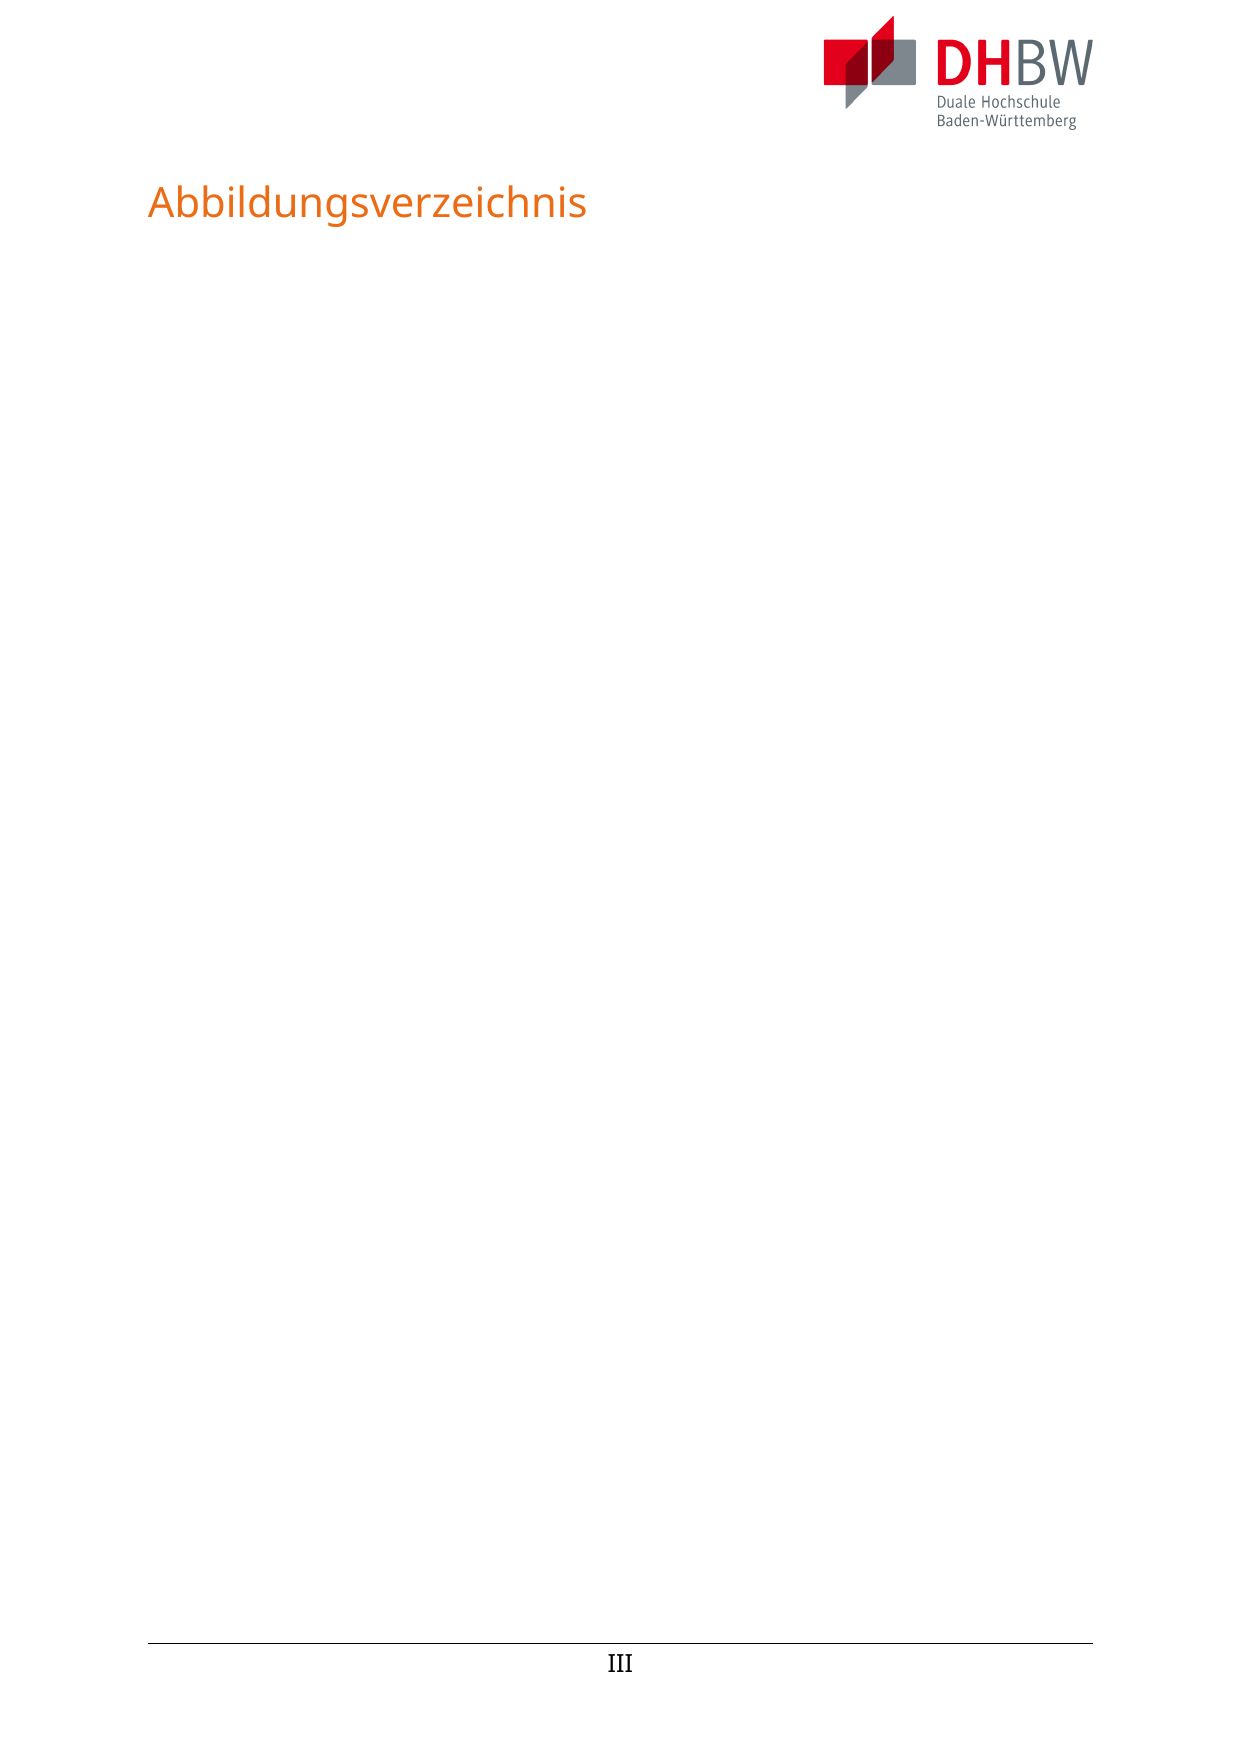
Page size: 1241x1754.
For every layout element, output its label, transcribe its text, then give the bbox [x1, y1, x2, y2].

subtitle Abbildungsverzeichnis [148, 173, 1093, 229]
picture [823, 16, 1093, 130]
